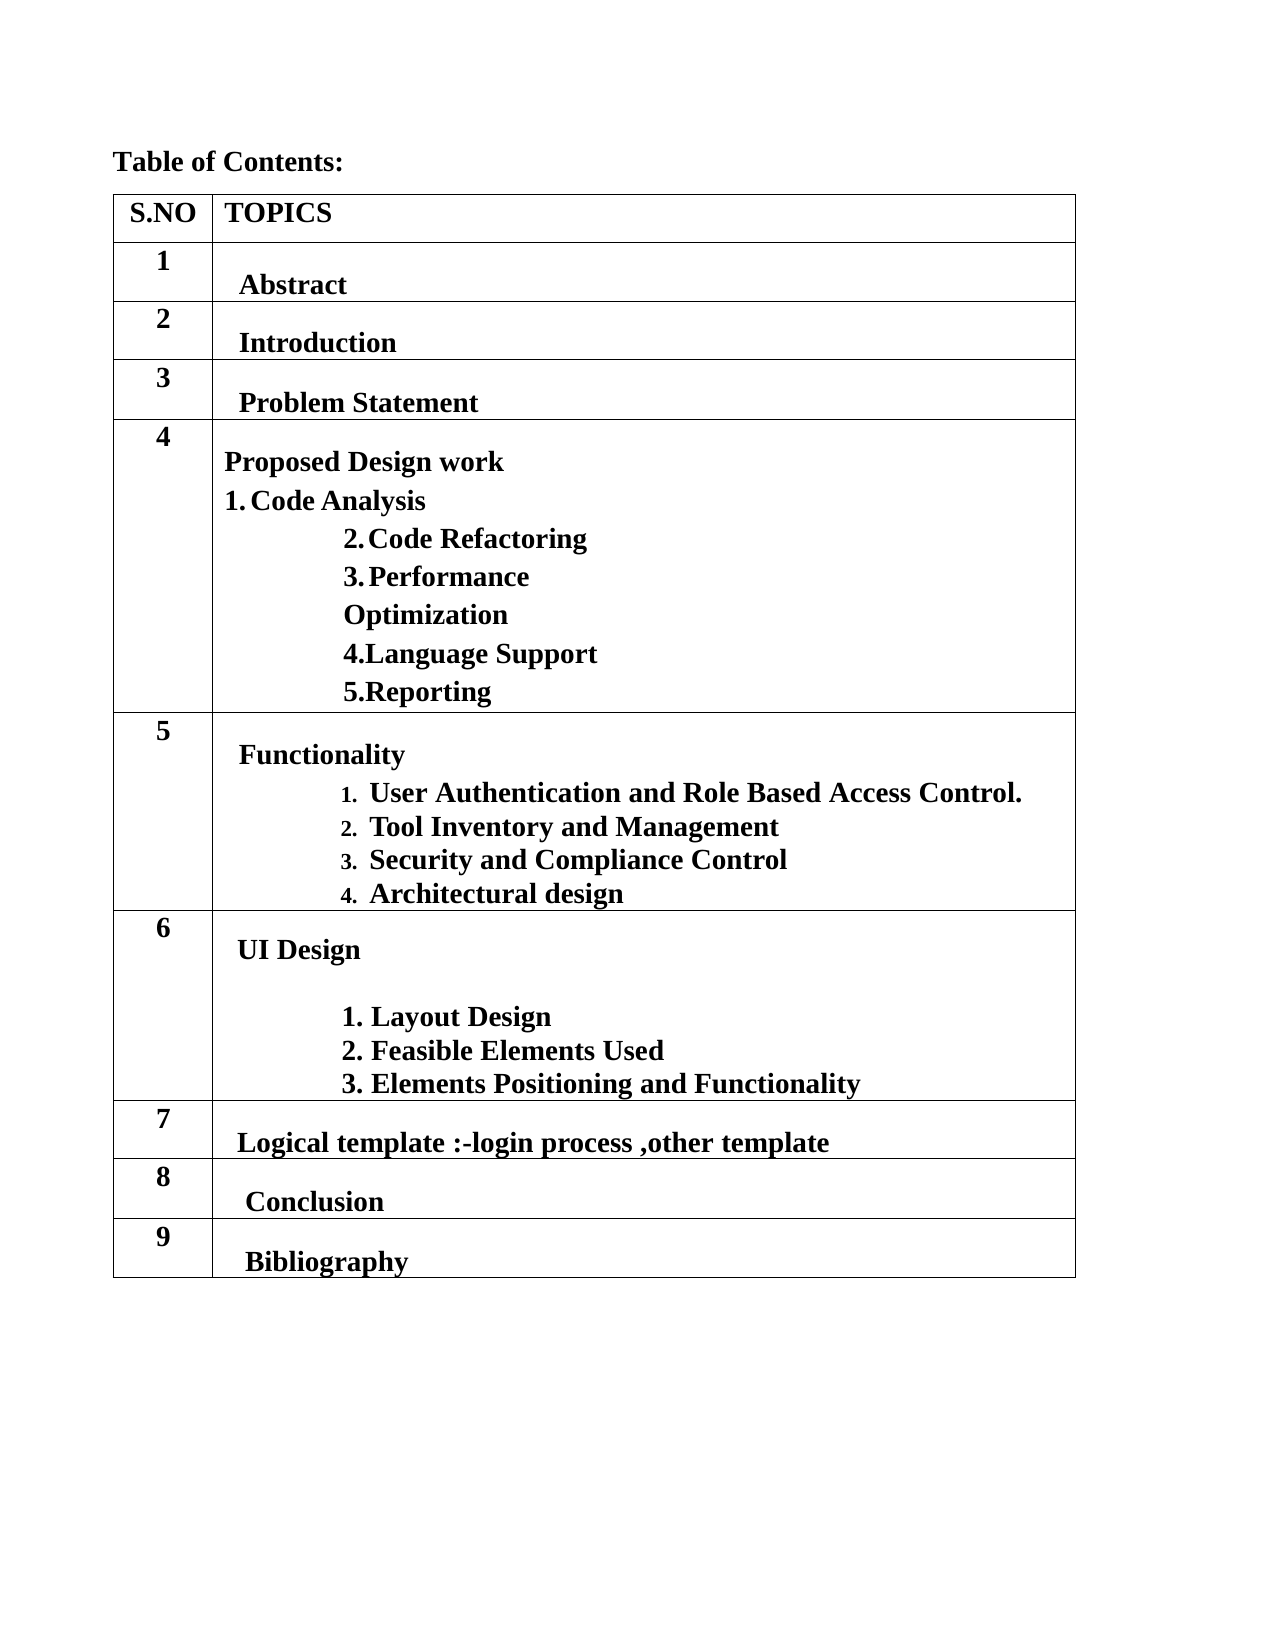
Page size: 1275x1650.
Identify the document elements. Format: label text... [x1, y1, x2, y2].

table_cell Problem Statement [213, 360, 1075, 418]
table_cell Introduction [213, 302, 1075, 359]
table_cell 1 [114, 243, 212, 301]
table_cell 4 [114, 420, 212, 712]
table_cell 6 [114, 911, 212, 1100]
table_cell Abstract [213, 243, 1075, 301]
table_cell 5 [114, 713, 212, 909]
table_cell 2 [114, 302, 212, 359]
table_cell 3 [114, 360, 212, 418]
table_cell 9 [114, 1219, 212, 1277]
table_cell Conclusion [213, 1159, 1075, 1218]
table_cell UI Design Layout Design Feasible Elements Used Elements Positioning and Functionality [213, 911, 1075, 1100]
table_cell Bibliography [213, 1219, 1075, 1277]
table_cell 8 [114, 1159, 212, 1218]
table_cell Logical template :-login process ,other template [213, 1101, 1075, 1158]
table_cell 7 [114, 1101, 212, 1158]
table_cell Functionality User Authentication and Role Based Access Control. Tool Inventory and Management Security and Compliance Control Architectural design [213, 713, 1075, 909]
table_header S.NO [114, 195, 212, 242]
table_cell Proposed Design work Code Analysis Code Refactoring Performance Optimization 4.Language Support 5.Reporting [213, 420, 1075, 712]
table_header TOPICS [213, 195, 1075, 242]
text Table of Contents: [112, 144, 1221, 177]
